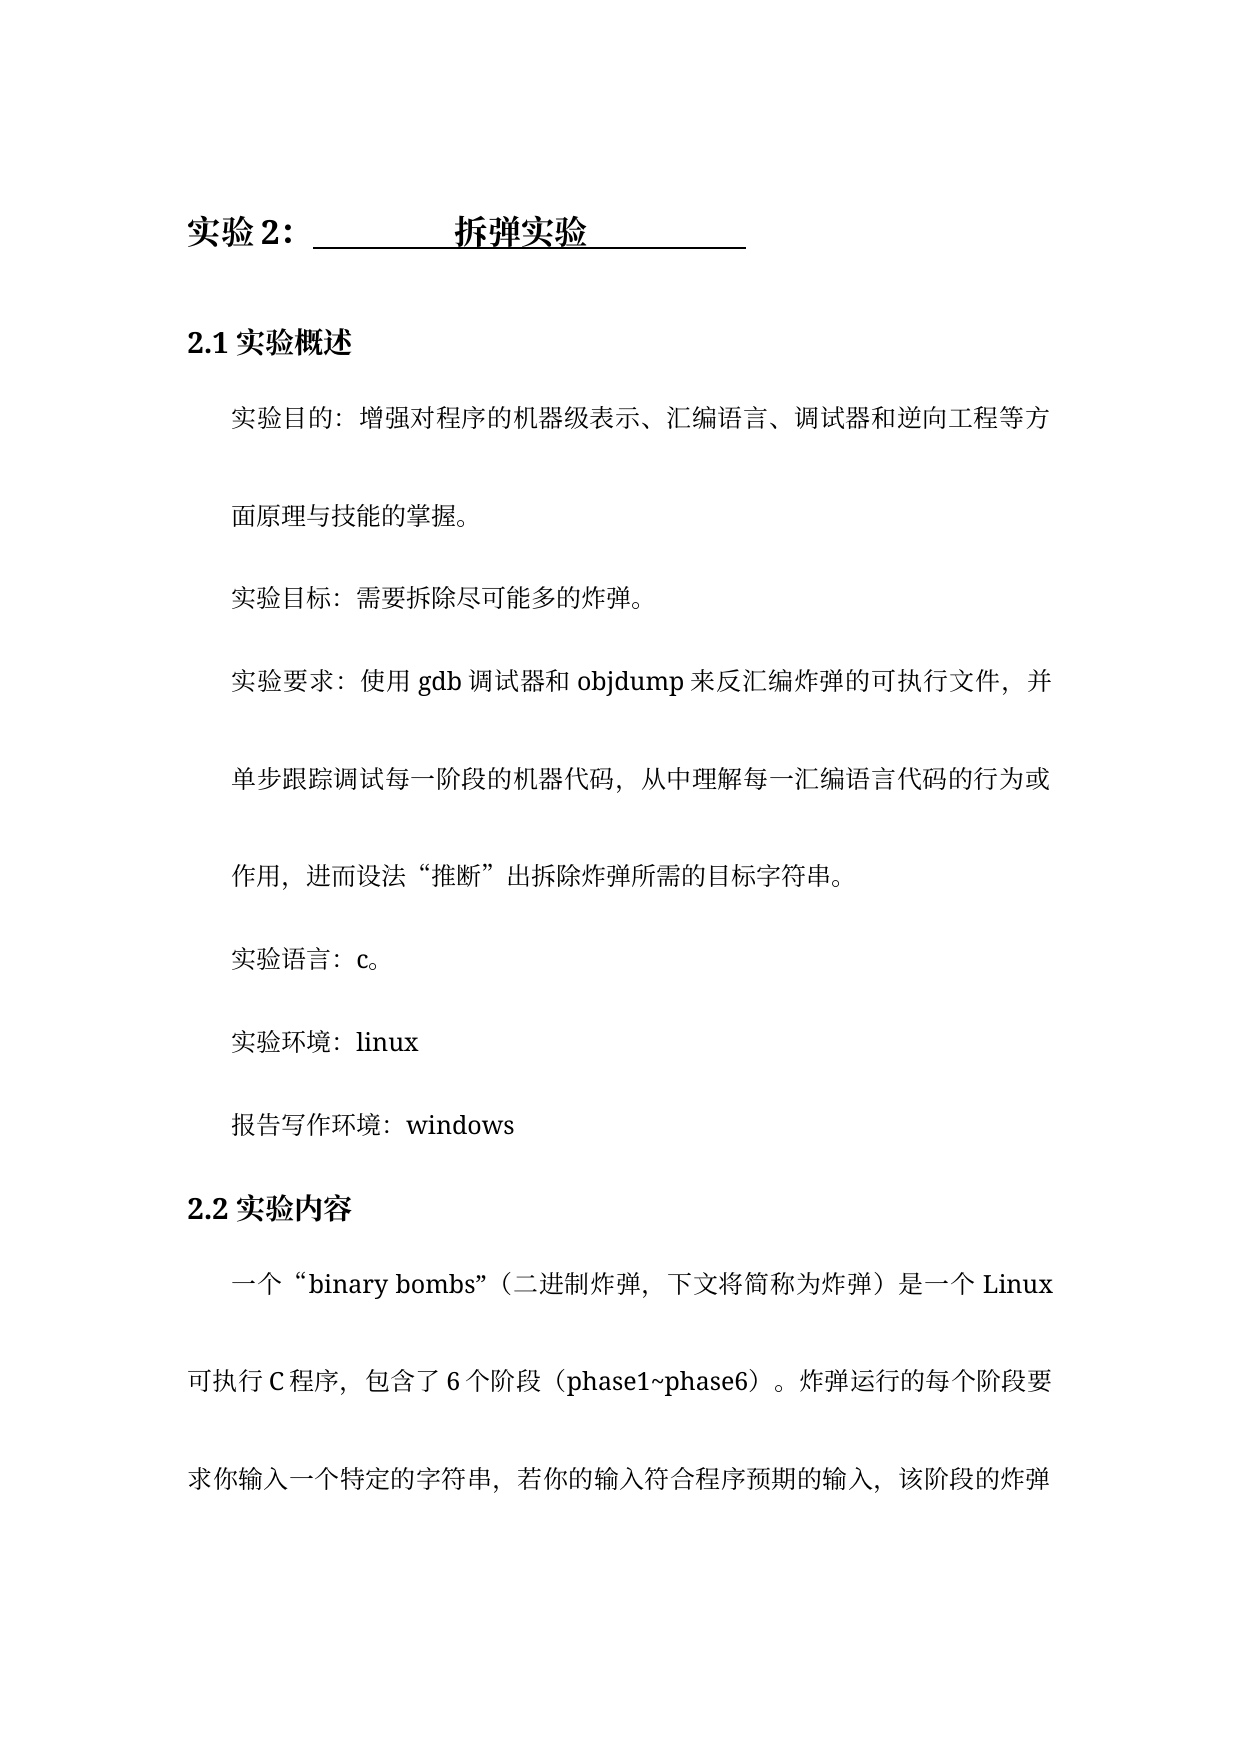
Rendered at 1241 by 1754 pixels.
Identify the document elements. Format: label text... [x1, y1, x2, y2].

text 实验要求：使用gdb调试器和objdump来反汇编炸弹的可执行文件，并单步跟踪调试每一阶段的机器代码，从中理解每一汇编语言代码的行为或作用，进而设法“推断”出拆除炸弹所需的目标字符串。 [231, 648, 1053, 908]
text 实验环境：linux [231, 1008, 1053, 1073]
text 实验目的：增强对程序的机器级表示、汇编语言、调试器和逆向工程等方面原理与技能的掌握。 [231, 384, 1053, 547]
text 报告写作环境：windows [231, 1092, 1053, 1157]
text 2.1 实验概述 [187, 309, 1053, 374]
text 实验目标：需要拆除尽可能多的炸弹。 [231, 565, 1053, 630]
text 2.2 实验内容 [187, 1174, 1053, 1239]
text 实验语言：c。 [231, 926, 1053, 991]
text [187, 1250, 1053, 1510]
subtitle 实验2： 拆弹实验 [187, 197, 1053, 262]
